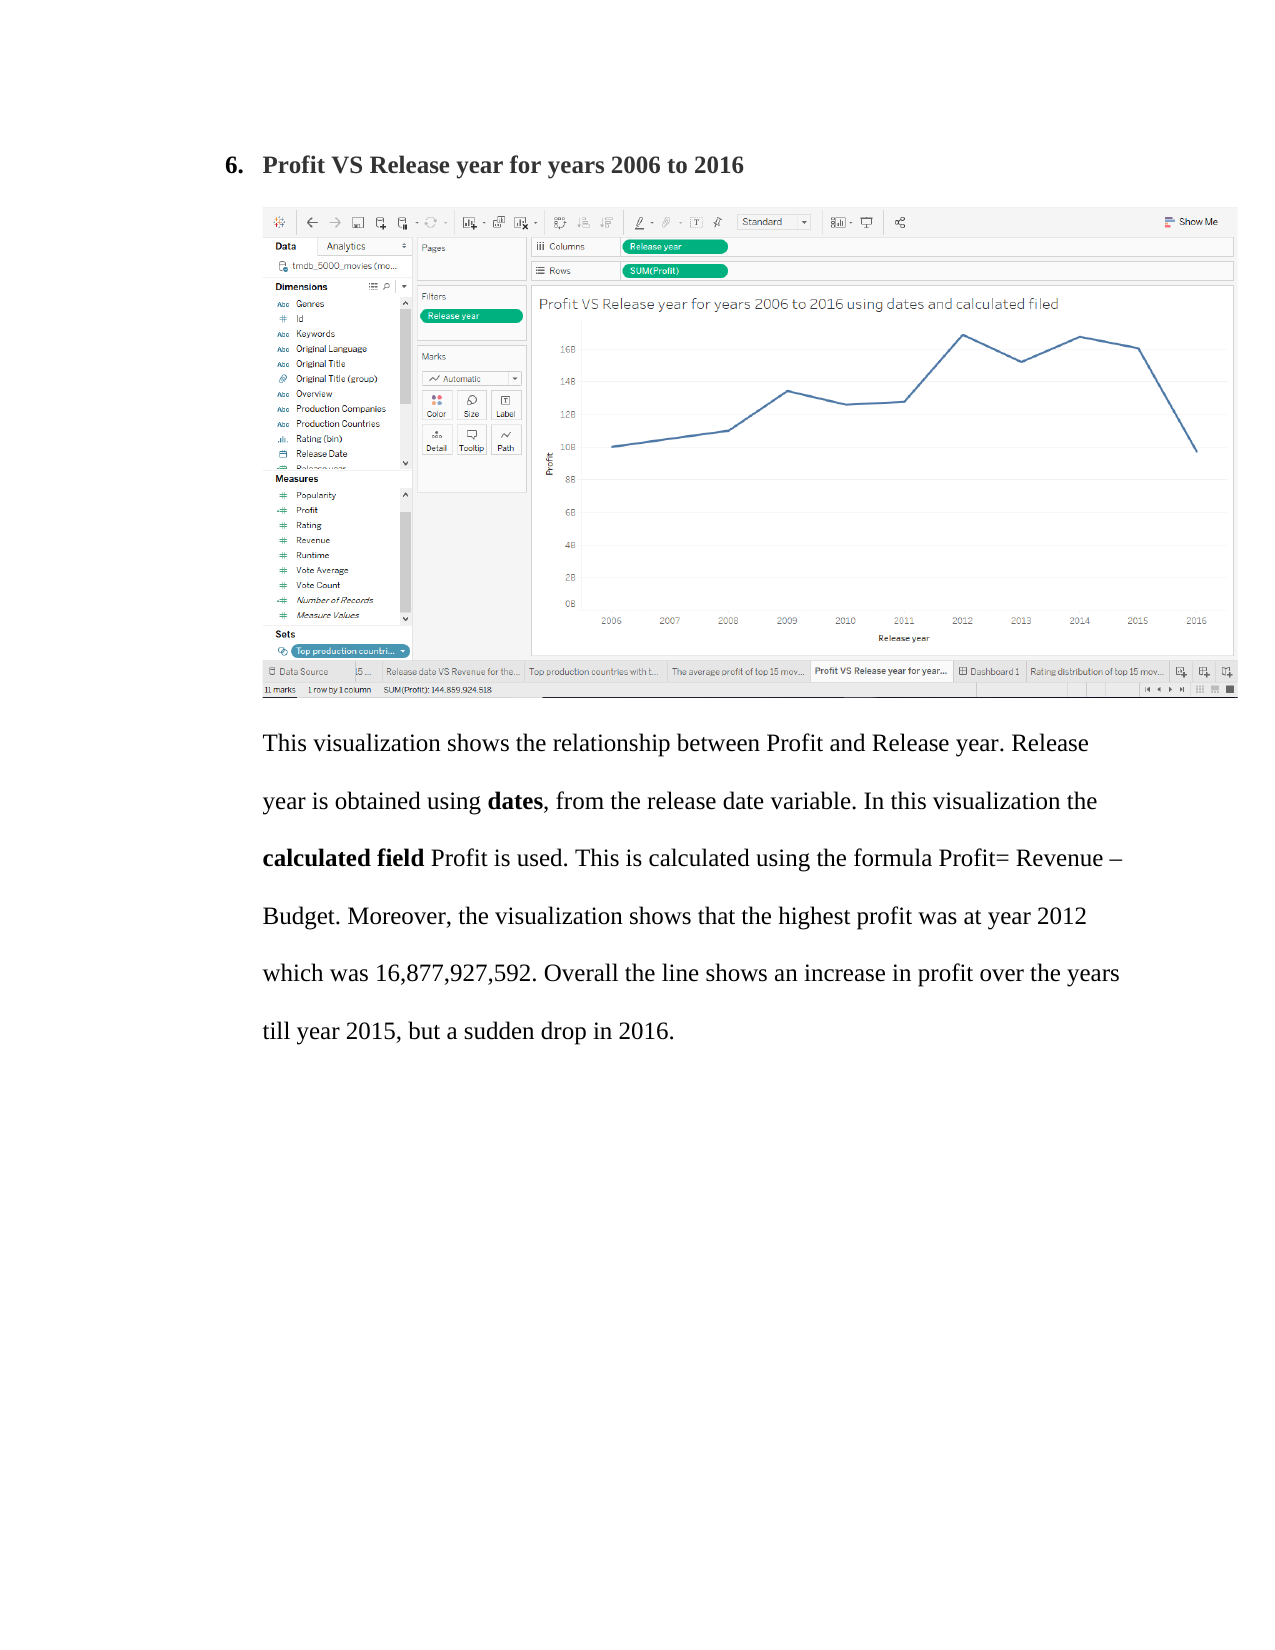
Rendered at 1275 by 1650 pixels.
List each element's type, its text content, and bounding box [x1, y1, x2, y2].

text This visualization shows the relationship between Profit and Release year. Release year is obtained using dates, from the release date variable. In this visualization the calculated field Profit is used. This is calculated using the formula Profit= Revenue – Budget. Moreover, the visualization shows that the highest profit was at year 2012 which was 16,877,927,592. Overall the line shows an increase in profit over the years till year 2015, but a sudden drop in 2016. [262, 728, 1125, 1044]
list Profit VS Release year for years 2006 to 2016 [225, 150, 1125, 179]
picture [262, 207, 1238, 698]
